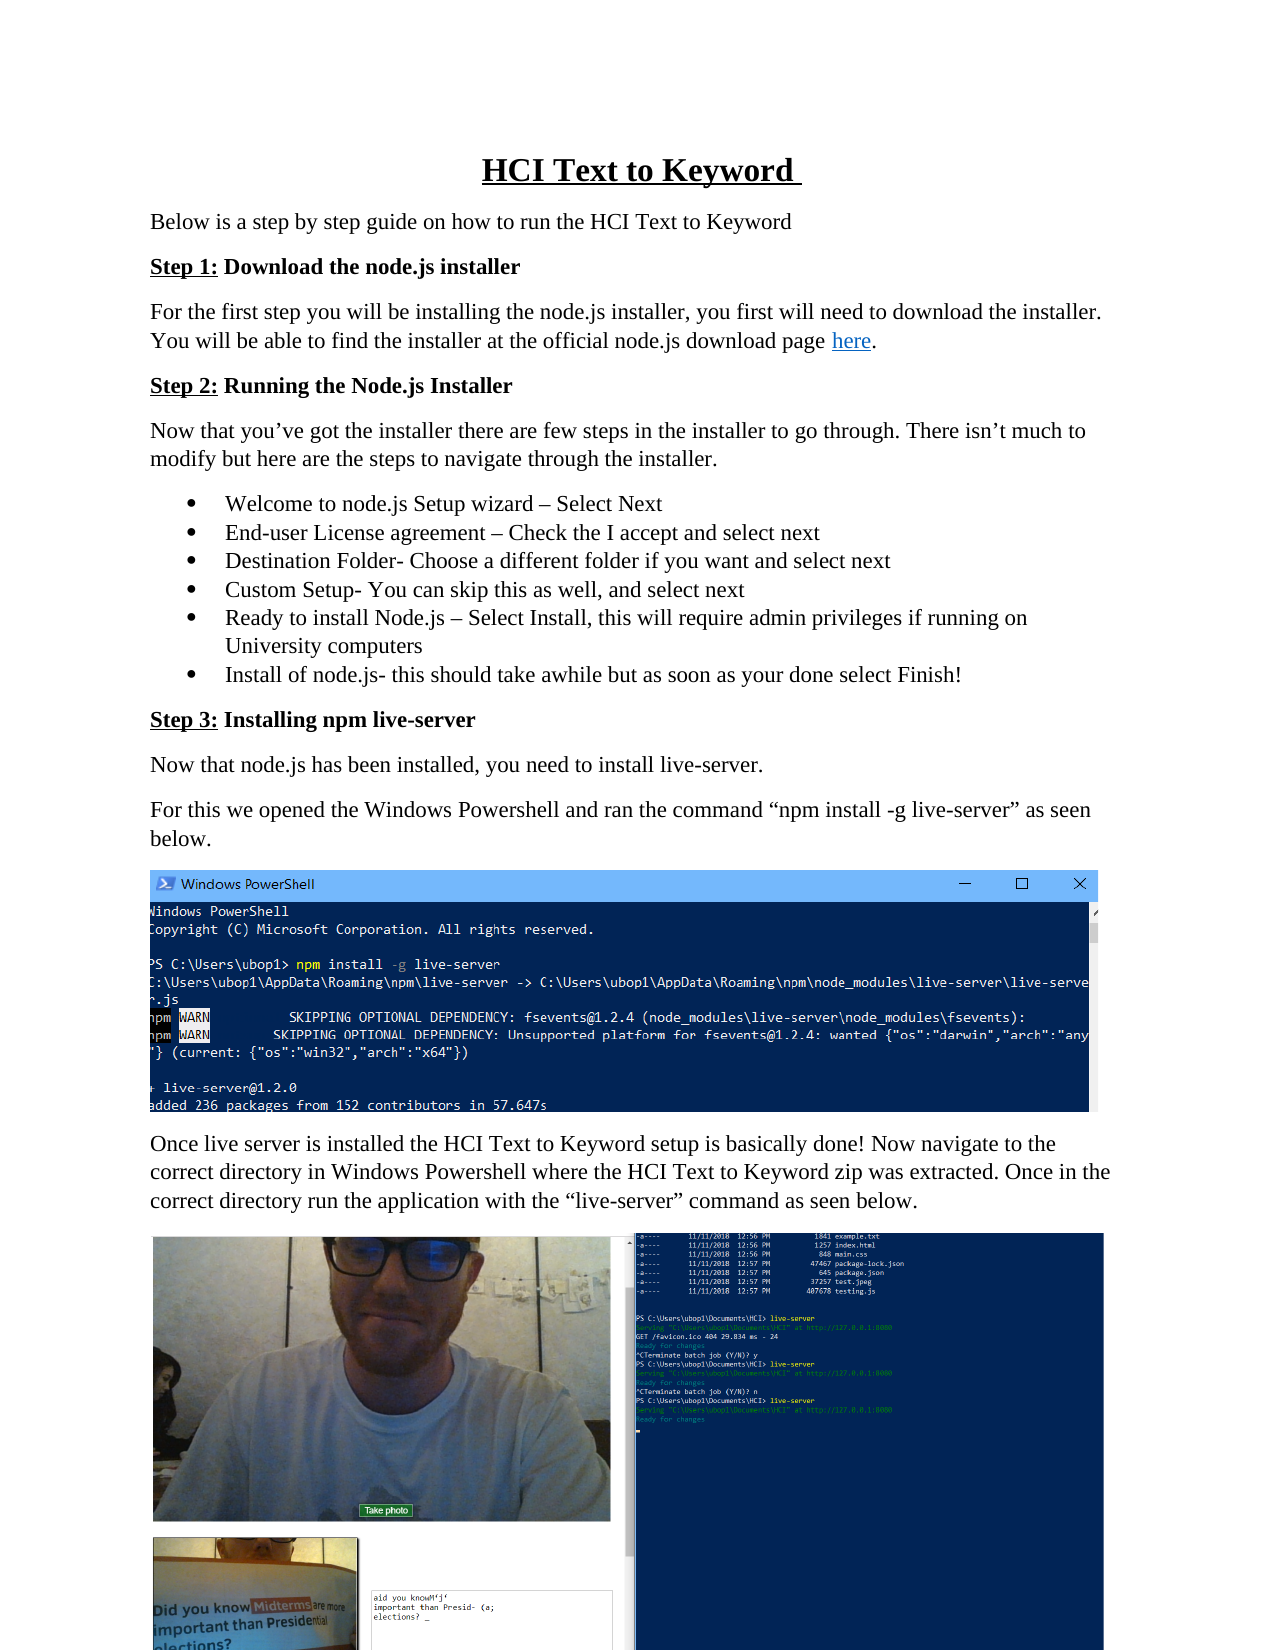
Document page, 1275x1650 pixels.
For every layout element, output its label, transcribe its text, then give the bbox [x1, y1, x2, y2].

text Now that node.js has been installed, you need to install live-server. [150, 751, 1125, 778]
text For the first step you will be installing the node.js installer, you first will need to download the installer. You will be able to find the installer at the official node.js download page here. [150, 298, 1125, 353]
picture [151, 1233, 1104, 1650]
text Now that you’ve got the installer there are few steps in the installer to go through. There isn’t much to modify but here are the steps to navigate through the installer. [150, 417, 1125, 472]
text Once live server is installed the HCI Text to Keyword setup is basically done! Now navigate to the correct directory in Windows Powershell where the HCI Text to Keyword zip was extracted. Once in the correct directory run the application with the “live-server” command as seen below. [150, 1130, 1125, 1213]
text HCI Text to Keyword [150, 150, 1125, 188]
list End-user License agreement – Check the I accept and select next [187, 519, 1125, 545]
list Install of node.js- this should take awhile but as soon as your done select Finish! [187, 661, 1125, 687]
list Welcome to node.js Setup wizard – Select Next [187, 490, 1125, 517]
text For this we opened the Windows Powershell and ran the command “npm install -g live-server” as seen below. [150, 796, 1125, 851]
text Step 3: Installing npm live-server [150, 706, 1125, 732]
text Step 2: Running the Node.js Installer [150, 372, 1125, 398]
list Ready to install Node.js – Select Install, this will require admin privileges if running on University computers [187, 604, 1125, 659]
text Step 1: Download the node.js installer [150, 253, 1125, 279]
list Destination Folder- Choose a different folder if you want and select next [187, 547, 1125, 574]
text Below is a step by step guide on how to run the HCI Text to Keyword [150, 208, 1125, 234]
picture [150, 870, 1099, 1112]
list Custom Setup- You can skip this as well, and select next [187, 576, 1125, 602]
